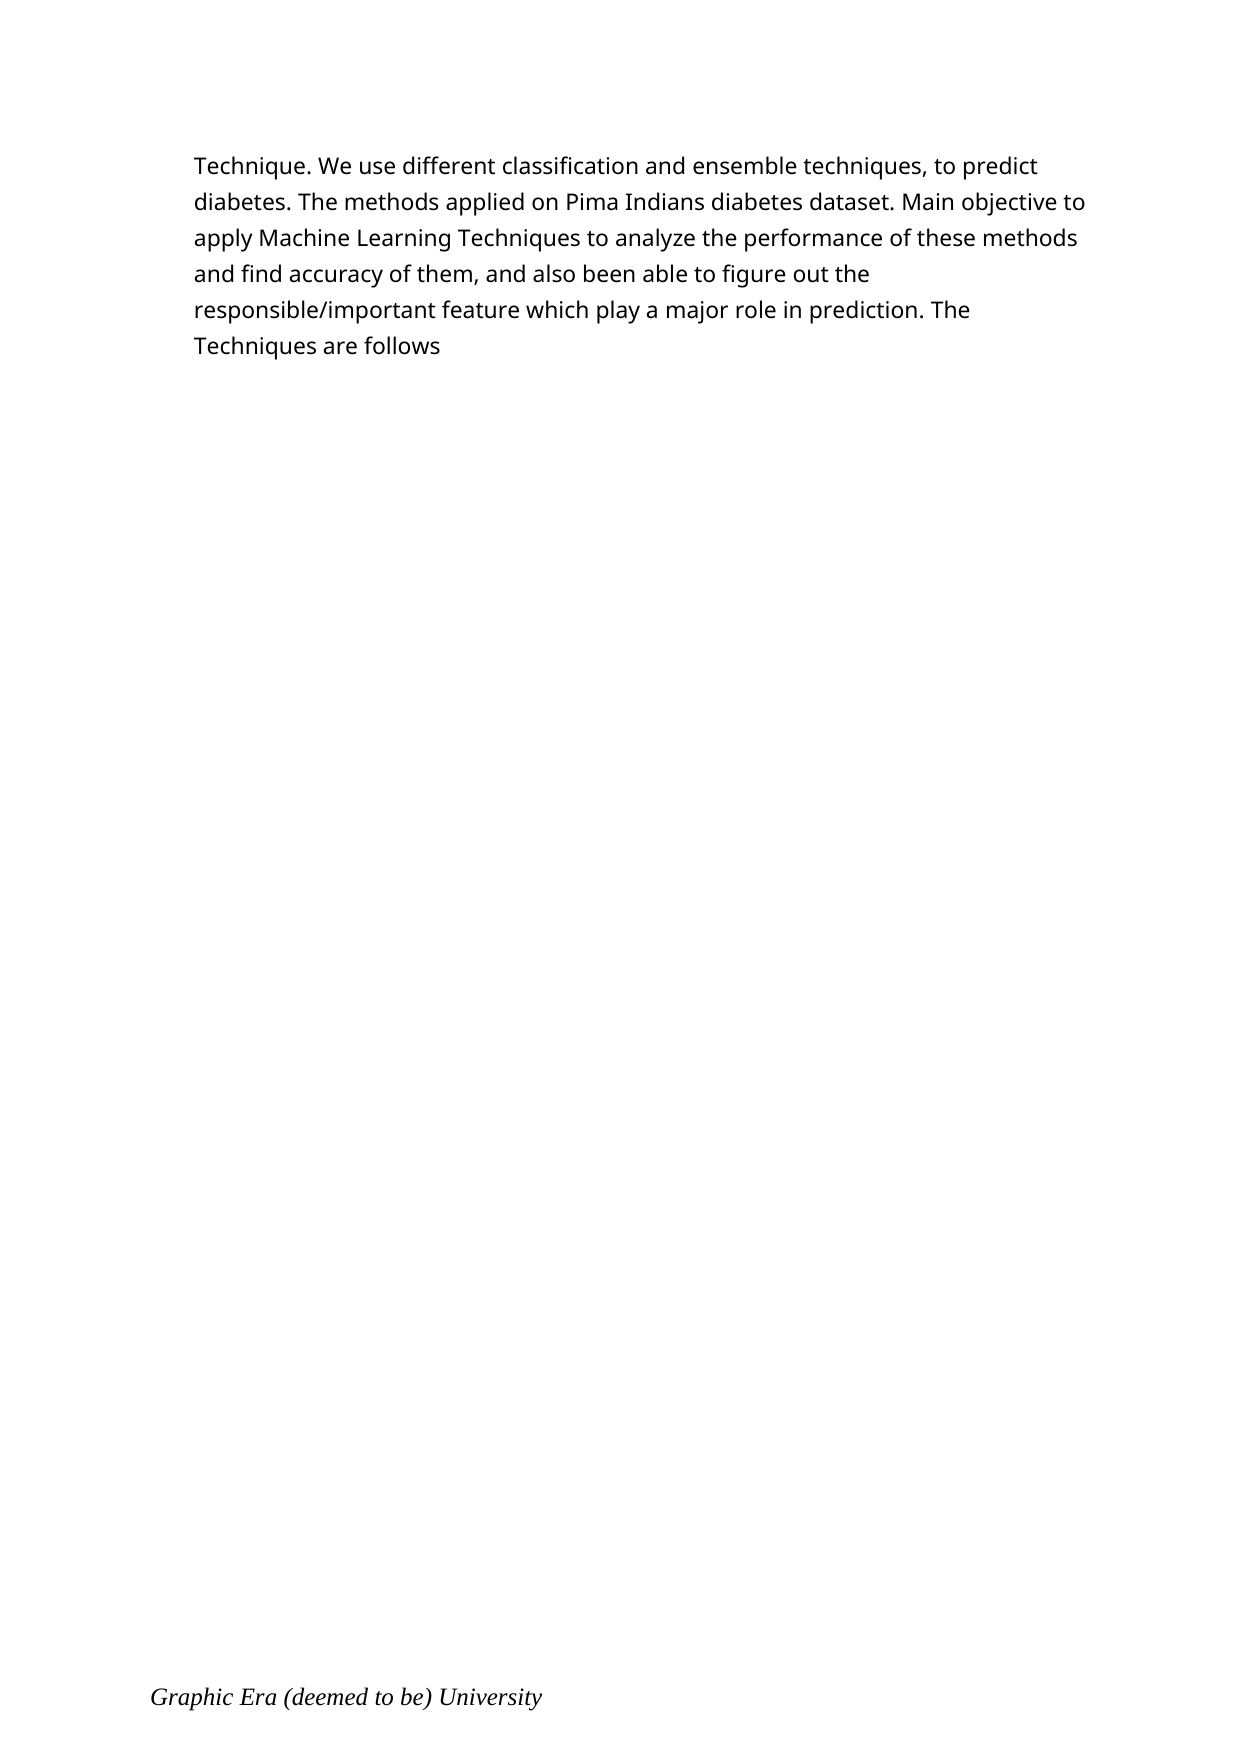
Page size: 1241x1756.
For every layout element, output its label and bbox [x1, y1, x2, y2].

list [194, 150, 1092, 361]
